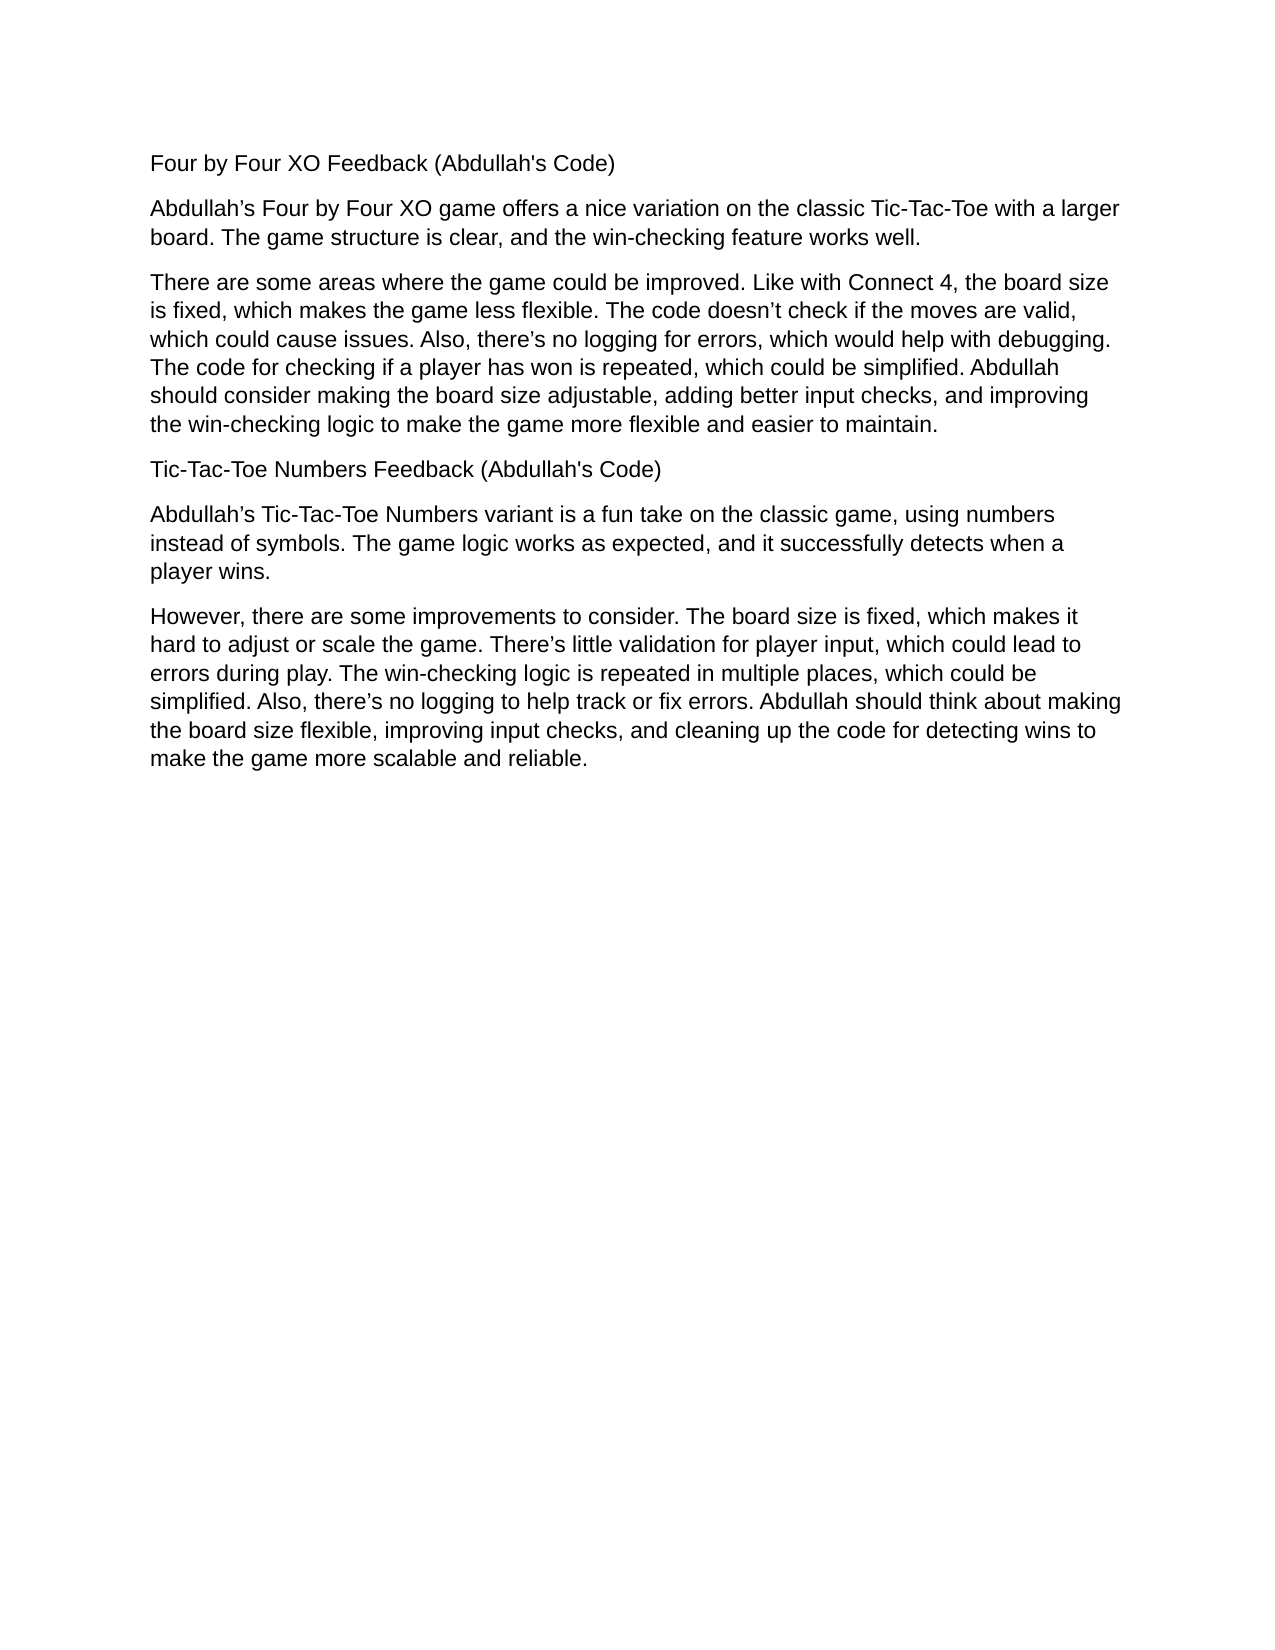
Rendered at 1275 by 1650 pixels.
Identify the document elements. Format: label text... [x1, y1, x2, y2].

text Tic-Tac-Toe Numbers Feedback (Abdullah's Code) [150, 456, 1125, 482]
text There are some areas where the game could be improved. Like with Connect 4, the board size is fixed, which makes the game less flexible. The code doesn’t check if the moves are valid, which could cause issues. Also, there’s no logging for errors, which would help with debugging. The code for checking if a player has won is repeated, which could be simplified. Abdullah should consider making the board size adjustable, adding better input checks, and improving the win-checking logic to make the game more flexible and easier to maintain. [150, 269, 1125, 437]
text However, there are some improvements to consider. The board size is fixed, which makes it hard to adjust or scale the game. There’s little validation for player input, which could lead to errors during play. The win-checking logic is repeated in multiple places, which could be simplified. Also, there’s no logging to help track or fix errors. Abdullah should think about making the board size flexible, improving input checks, and cleaning up the code for detecting wins to make the game more scalable and reliable. [150, 603, 1125, 772]
text Abdullah’s Four by Four XO game offers a nice variation on the classic Tic-Tac-Toe with a larger board. The game structure is clear, and the win-checking feature works well. [150, 195, 1125, 250]
text Four by Four XO Feedback (Abdullah's Code) [150, 150, 1125, 176]
text Abdullah’s Tic-Tac-Toe Numbers variant is a fun take on the classic game, using numbers instead of symbols. The game logic works as expected, and it successfully detects when a player wins. [150, 501, 1125, 584]
